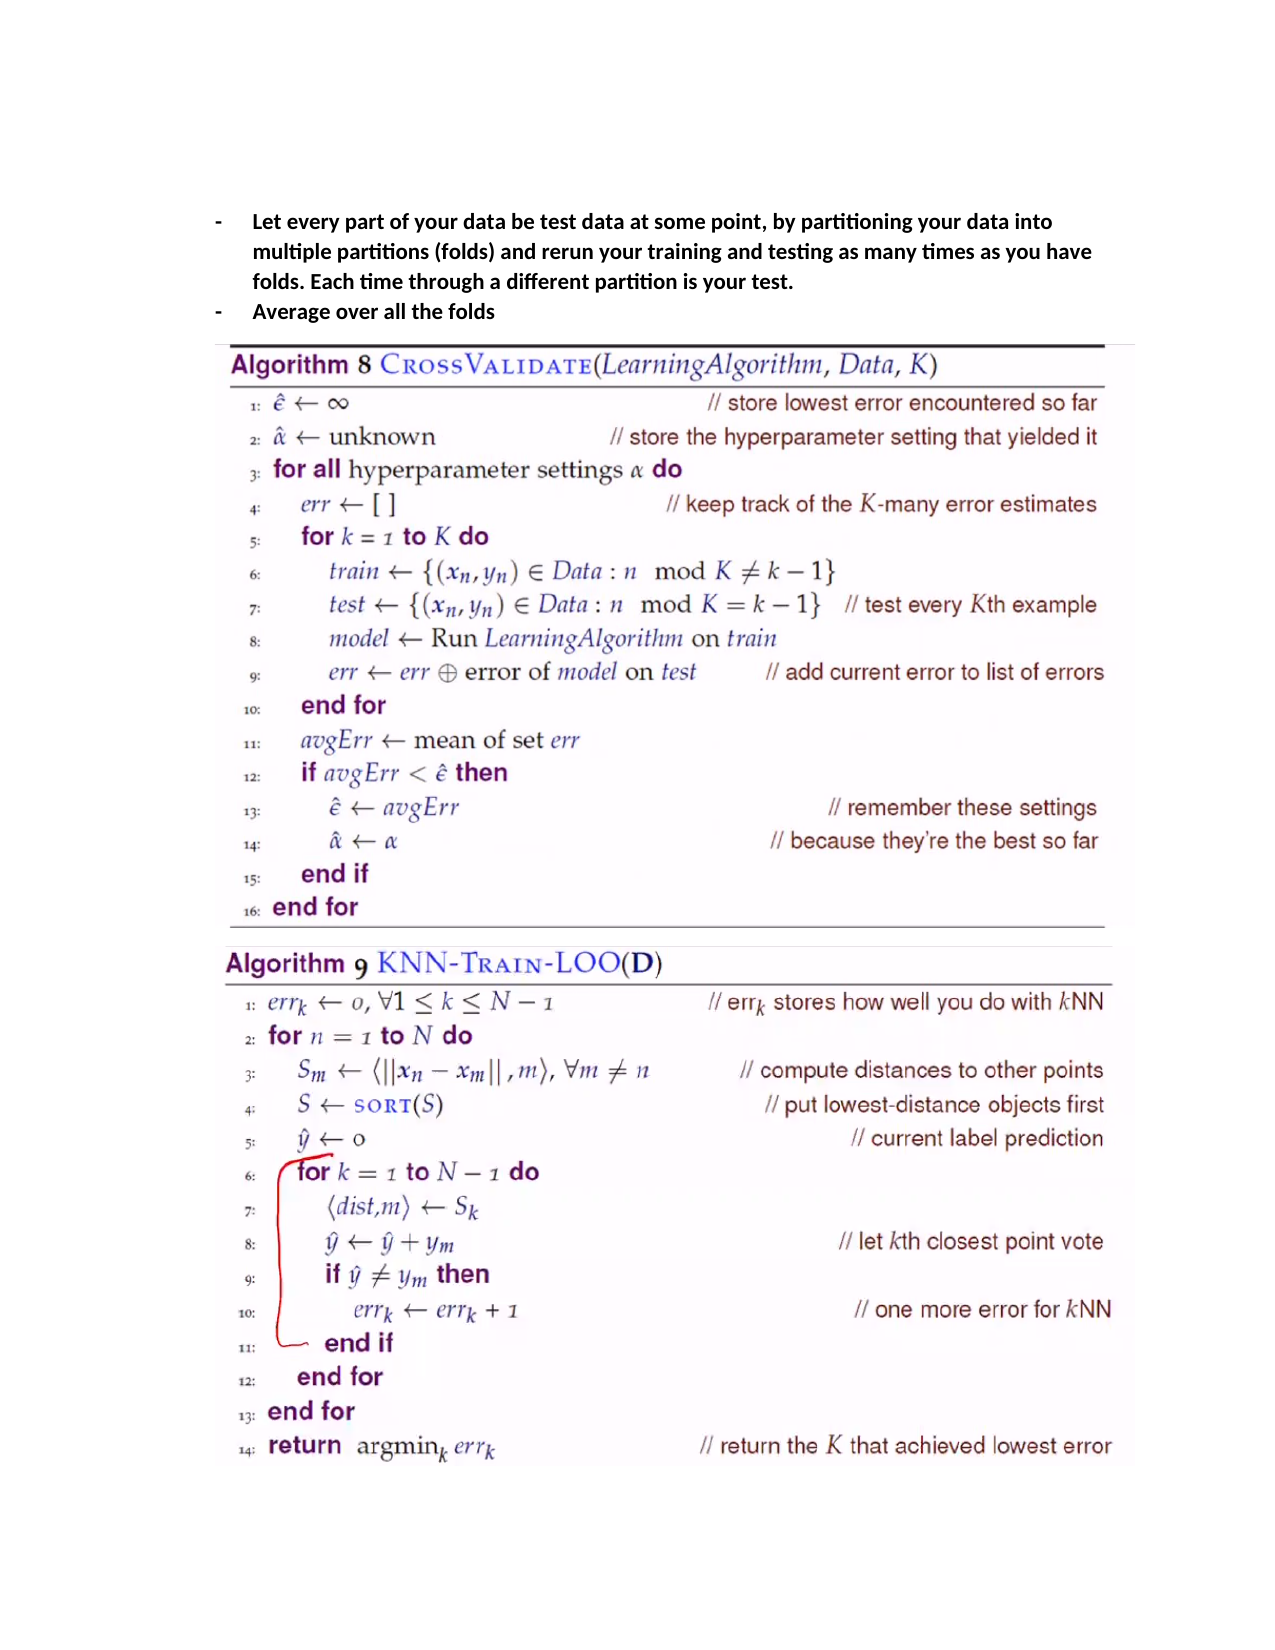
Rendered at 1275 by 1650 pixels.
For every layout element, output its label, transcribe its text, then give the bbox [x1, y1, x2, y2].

picture [214, 946, 1136, 1466]
picture [214, 344, 1136, 928]
list Let every part of your data be test data at some point, by partitioning your data into multiple partitions (folds) and rerun your training and testing as many times as you have folds. Each time through a different partition is your test. [215, 207, 1098, 295]
list Average over all the folds [215, 297, 1098, 325]
